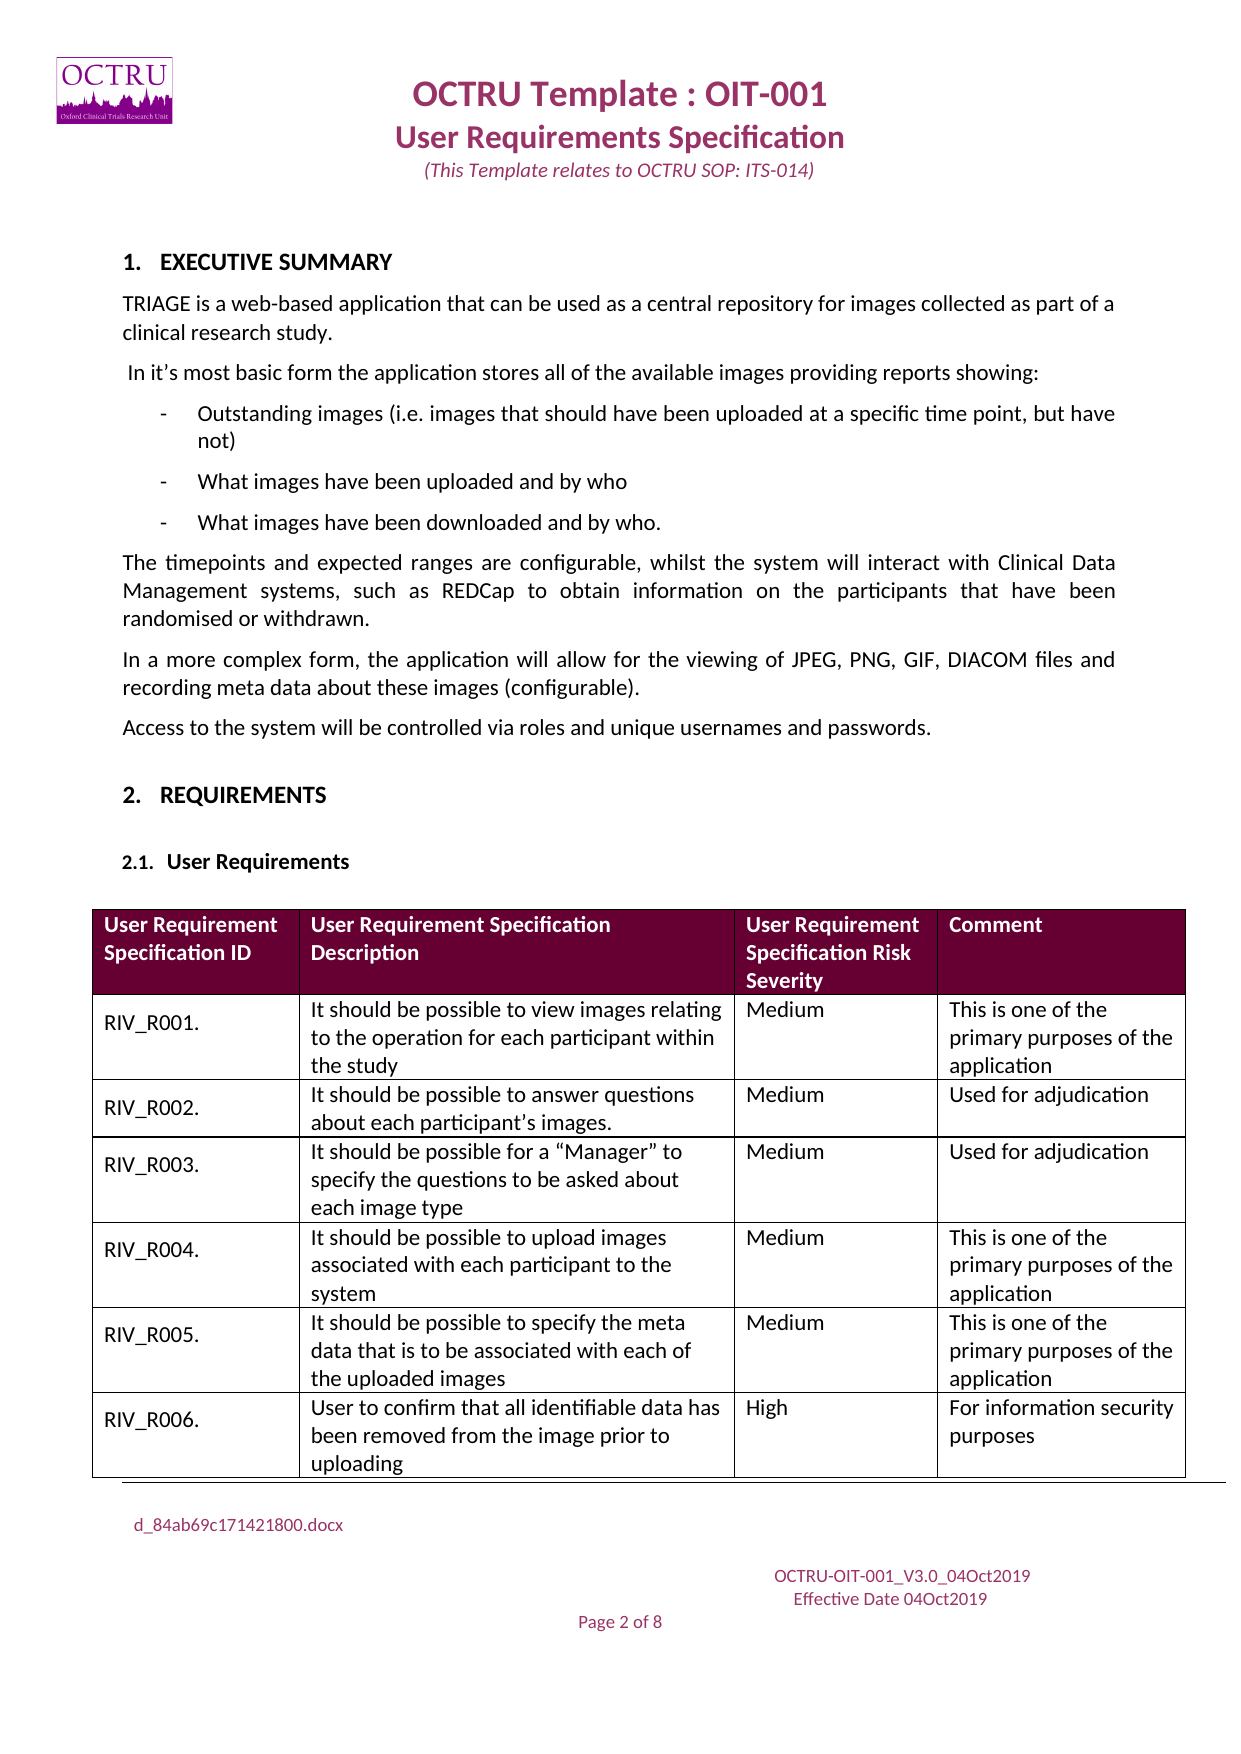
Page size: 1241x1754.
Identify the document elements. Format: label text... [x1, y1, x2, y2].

table_cell This is one of the primary purposes of the application [938, 1308, 1185, 1392]
table_cell [93, 1393, 299, 1477]
table_header User Requirement Specification Risk Severity [735, 910, 937, 994]
table_header Comment [938, 910, 1185, 994]
list What images have been downloaded and by who. [160, 508, 1118, 536]
table_cell [93, 1223, 299, 1307]
table_cell It should be possible to specify the meta data that is to be associated with each of the uploaded images [300, 1308, 734, 1392]
table_cell This is one of the primary purposes of the application [938, 995, 1185, 1079]
table_cell It should be possible to answer questions about each participant’s images. [300, 1080, 734, 1136]
text The timepoints and expected ranges are configurable, whilst the system will interact with Clinical Data Management systems, such as REDCap to obtain information on the participants that have been randomised or withdrawn. [122, 548, 1118, 632]
table_cell It should be possible to upload images associated with each participant to the system [300, 1223, 734, 1307]
table_cell It should be possible to view images relating to the operation for each participant within the study [300, 995, 734, 1079]
table_cell [93, 1308, 299, 1392]
table_cell Used for adjudication [938, 1138, 1185, 1222]
table_cell For information security purposes [938, 1393, 1185, 1477]
table_cell It should be possible for a “Manager” to specify the questions to be asked about each image type [300, 1138, 734, 1222]
table_header User Requirement Specification Description [300, 910, 734, 994]
list Outstanding images (i.e. images that should have been uploaded at a specific time point, but have not) [160, 399, 1118, 455]
table_cell User to confirm that all identifiable data has been removed from the image prior to uploading [300, 1393, 734, 1477]
subtitle User Requirements [122, 847, 1118, 875]
table_cell [93, 1080, 299, 1136]
table_cell This is one of the primary purposes of the application [938, 1223, 1185, 1307]
subtitle Executive Summary [122, 247, 1118, 277]
text In it’s most basic form the application stores all of the available images providing reports showing: [122, 358, 1118, 386]
text TRIAGE is a web-based application that can be used as a central repository for images collected as part of a clinical research study. [122, 289, 1118, 346]
table_header User Requirement Specification ID [93, 910, 299, 994]
list What images have been uploaded and by who [160, 467, 1118, 495]
picture [56, 57, 173, 124]
subtitle Requirements [122, 779, 1118, 809]
table_cell Used for adjudication [938, 1080, 1185, 1136]
table_cell [93, 1138, 299, 1222]
text Access to the system will be controlled via roles and unique usernames and passwords. [122, 713, 1118, 741]
table_cell [93, 995, 299, 1079]
text In a more complex form, the application will allow for the viewing of JPEG, PNG, GIF, DIACOM files and recording meta data about these images (configurable). [122, 645, 1118, 701]
